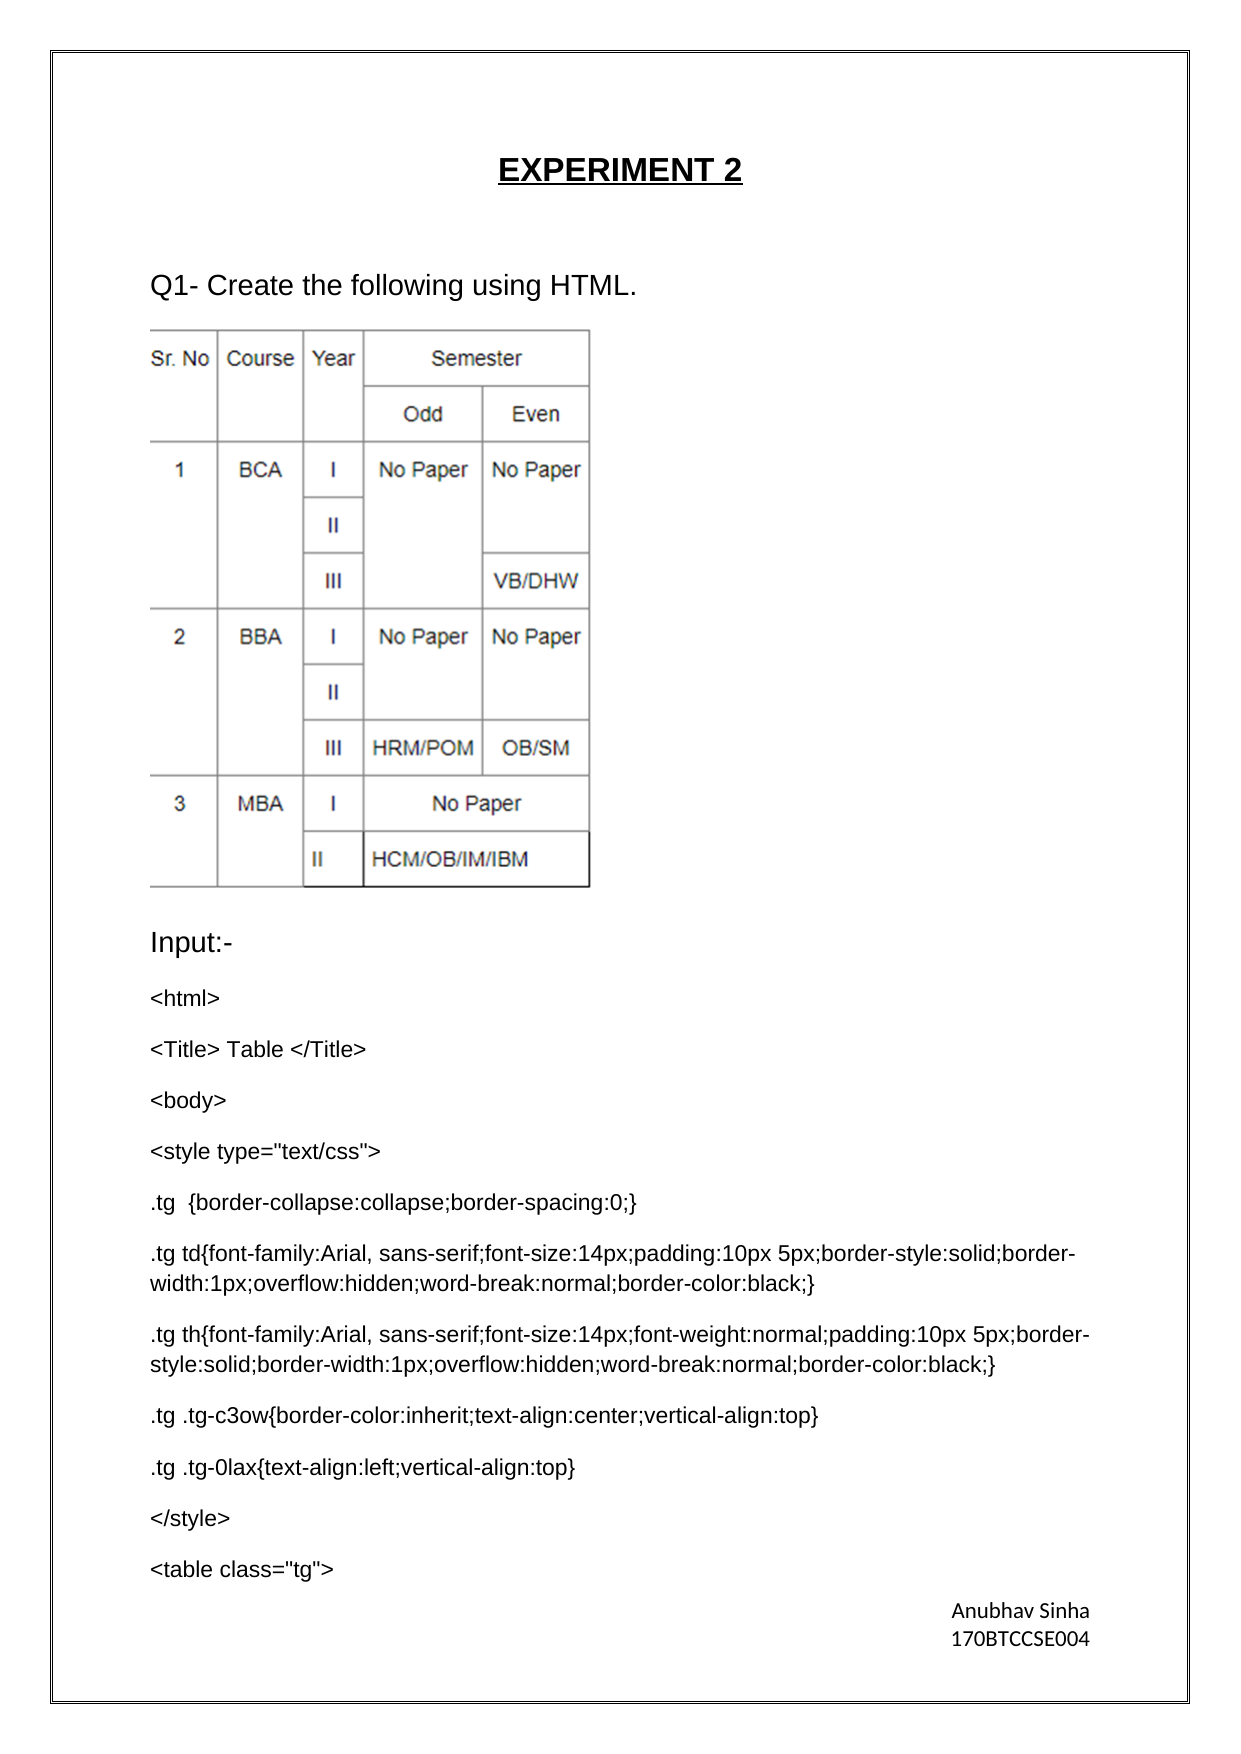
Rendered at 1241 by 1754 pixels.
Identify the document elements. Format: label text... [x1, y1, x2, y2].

picture [150, 327, 598, 901]
text .tg td{font-family:Arial, sans-serif;font-size:14px;padding:10px 5px;border-style:solid;border-width:1px;overflow:hidden;word-break:normal;border-color:black;} [150, 1240, 1090, 1297]
text <table class="tg"> [150, 1556, 1090, 1582]
text .tg {border-collapse:collapse;border-spacing:0;} [150, 1189, 1090, 1215]
text Input:- [150, 925, 1090, 959]
text .tg .tg-0lax{text-align:left;vertical-align:top} [150, 1453, 1090, 1480]
text </style> [150, 1504, 1090, 1531]
text .tg th{font-family:Arial, sans-serif;font-size:14px;font-weight:normal;padding:10px 5px;border-style:solid;border-width:1px;overflow:hidden;word-break:normal;border-color:black;} [150, 1321, 1090, 1378]
text <Title> Table </Title> [150, 1036, 1090, 1062]
text <style type="text/css"> [150, 1138, 1090, 1164]
text Q1- Create the following using HTML. [150, 268, 1090, 302]
text EXPERIMENT 2 [150, 150, 1090, 188]
text <body> [150, 1087, 1090, 1113]
text <html> [150, 985, 1090, 1011]
text .tg .tg-c3ow{border-color:inherit;text-align:center;vertical-align:top} [150, 1402, 1090, 1429]
